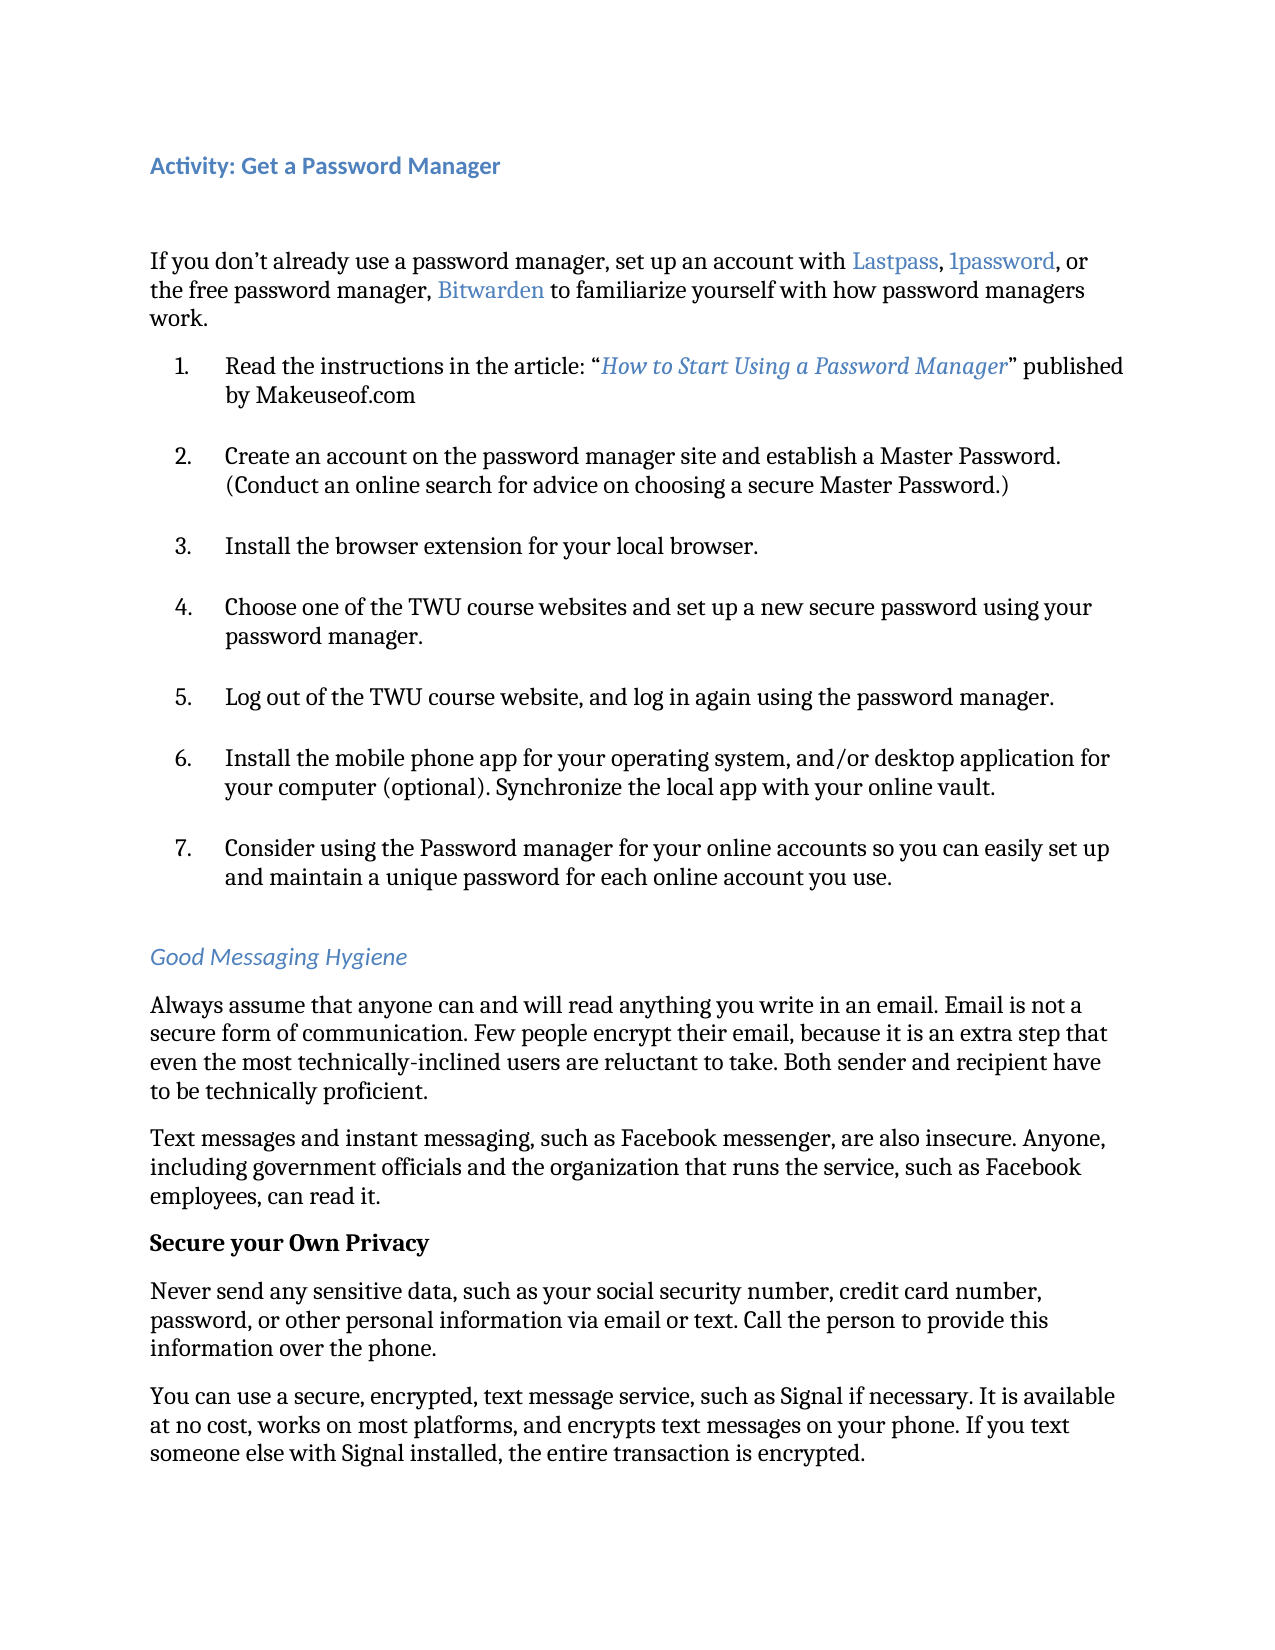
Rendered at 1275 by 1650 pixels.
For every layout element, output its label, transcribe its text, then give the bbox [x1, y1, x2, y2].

text Never send any sensitive data, such as your social security number, credit card number, password, or other personal information via email or text. Call the person to provide this information over the phone. [150, 1277, 1125, 1363]
text You can use a secure, encrypted, text message service, such as Signal if necessary. It is available at no cost, works on most platforms, and encrypts text messages on your phone. If you text someone else with Signal installed, the entire transaction is encrypted. [150, 1382, 1125, 1468]
list Read the instructions in the article: “How to Start Using a Password Manager” published by Makeuseof.com [175, 352, 1125, 438]
list Create an account on the password manager site and establish a Master Password. (Conduct an online search for advice on choosing a secure Master Password.) [175, 442, 1125, 528]
list Install the mobile phone app for your operating system, and/or desktop application for your computer (optional). Synchronize the local app with your online vault. [175, 744, 1125, 831]
text Secure your Own Privacy [150, 1229, 1125, 1258]
text Always assume that anyone can and will read anything you write in an email. Email is not a secure form of communication. Few people encrypt their email, because it is an extra step that even the most technically-inclined users are reluctant to take. Both sender and recipient have to be technically proficient. [150, 991, 1125, 1106]
subtitle Good Messaging Hygiene [150, 941, 1125, 972]
list Choose one of the TWU course websites and set up a new secure password using your password manager. [175, 593, 1125, 679]
text Text messages and instant messaging, such as Facebook messenger, are also insecure. Anyone, including government officials and the organization that runs the service, such as Facebook employees, can read it. [150, 1124, 1125, 1211]
list Install the browser extension for your local browser. [175, 532, 1125, 589]
list Consider using the Password manager for your online accounts so you can easily set up and maintain a unique password for each online account you use. [175, 834, 1125, 921]
text If you don’t already use a password manager, set up an account with Lastpass, 1password, or the free password manager, Bitwarden to familiarize yourself with how password managers work. [150, 247, 1125, 333]
list Log out of the TWU course website, and log in again using the password manager. [175, 683, 1125, 741]
subtitle Activity: Get a Password Manager [150, 150, 1125, 181]
